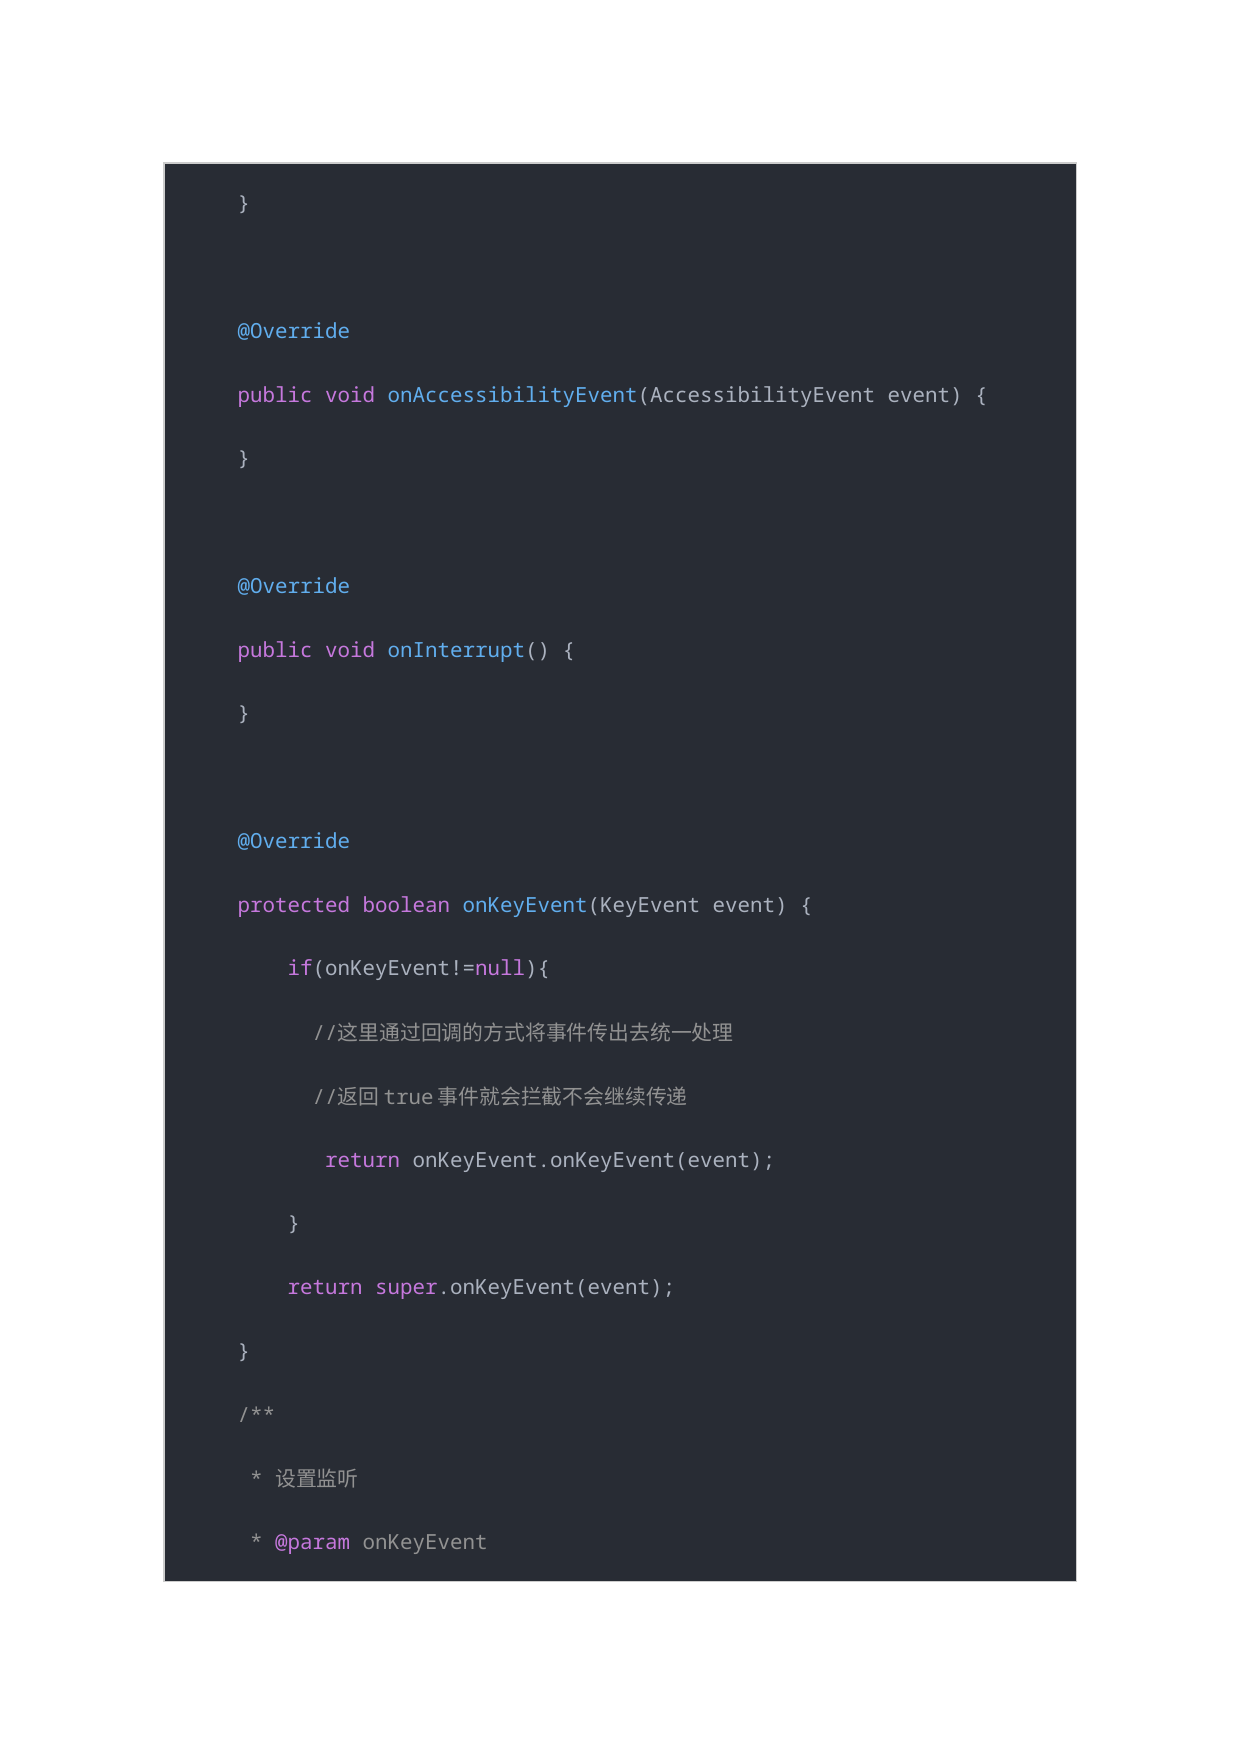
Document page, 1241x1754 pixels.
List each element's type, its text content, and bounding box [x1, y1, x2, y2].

text } [165, 164, 1076, 219]
text //这里通过回调的方式将事件传出去统一处理 [165, 991, 1076, 1048]
text @Override [165, 799, 1076, 856]
text /** [165, 1373, 1076, 1430]
text if(onKeyEvent!=null){ [165, 927, 1076, 984]
text protected boolean onKeyEvent(KeyEvent event) { [165, 863, 1076, 920]
text //返回true事件就会拦截不会继续传递 [165, 1054, 1076, 1111]
text * 设置监听 [165, 1437, 1076, 1494]
text } [165, 1182, 1076, 1239]
text } [165, 417, 1076, 474]
text } [165, 672, 1076, 729]
text return super.onKeyEvent(event); [165, 1246, 1076, 1303]
text * @param onKeyEvent [165, 1501, 1076, 1581]
text } [165, 1309, 1076, 1366]
text @Override [165, 544, 1076, 601]
text return onKeyEvent.onKeyEvent(event); [165, 1118, 1076, 1175]
text public void onInterrupt() { [165, 608, 1076, 665]
text @Override [165, 289, 1076, 346]
text public void onAccessibilityEvent(AccessibilityEvent event) { [165, 353, 1076, 410]
